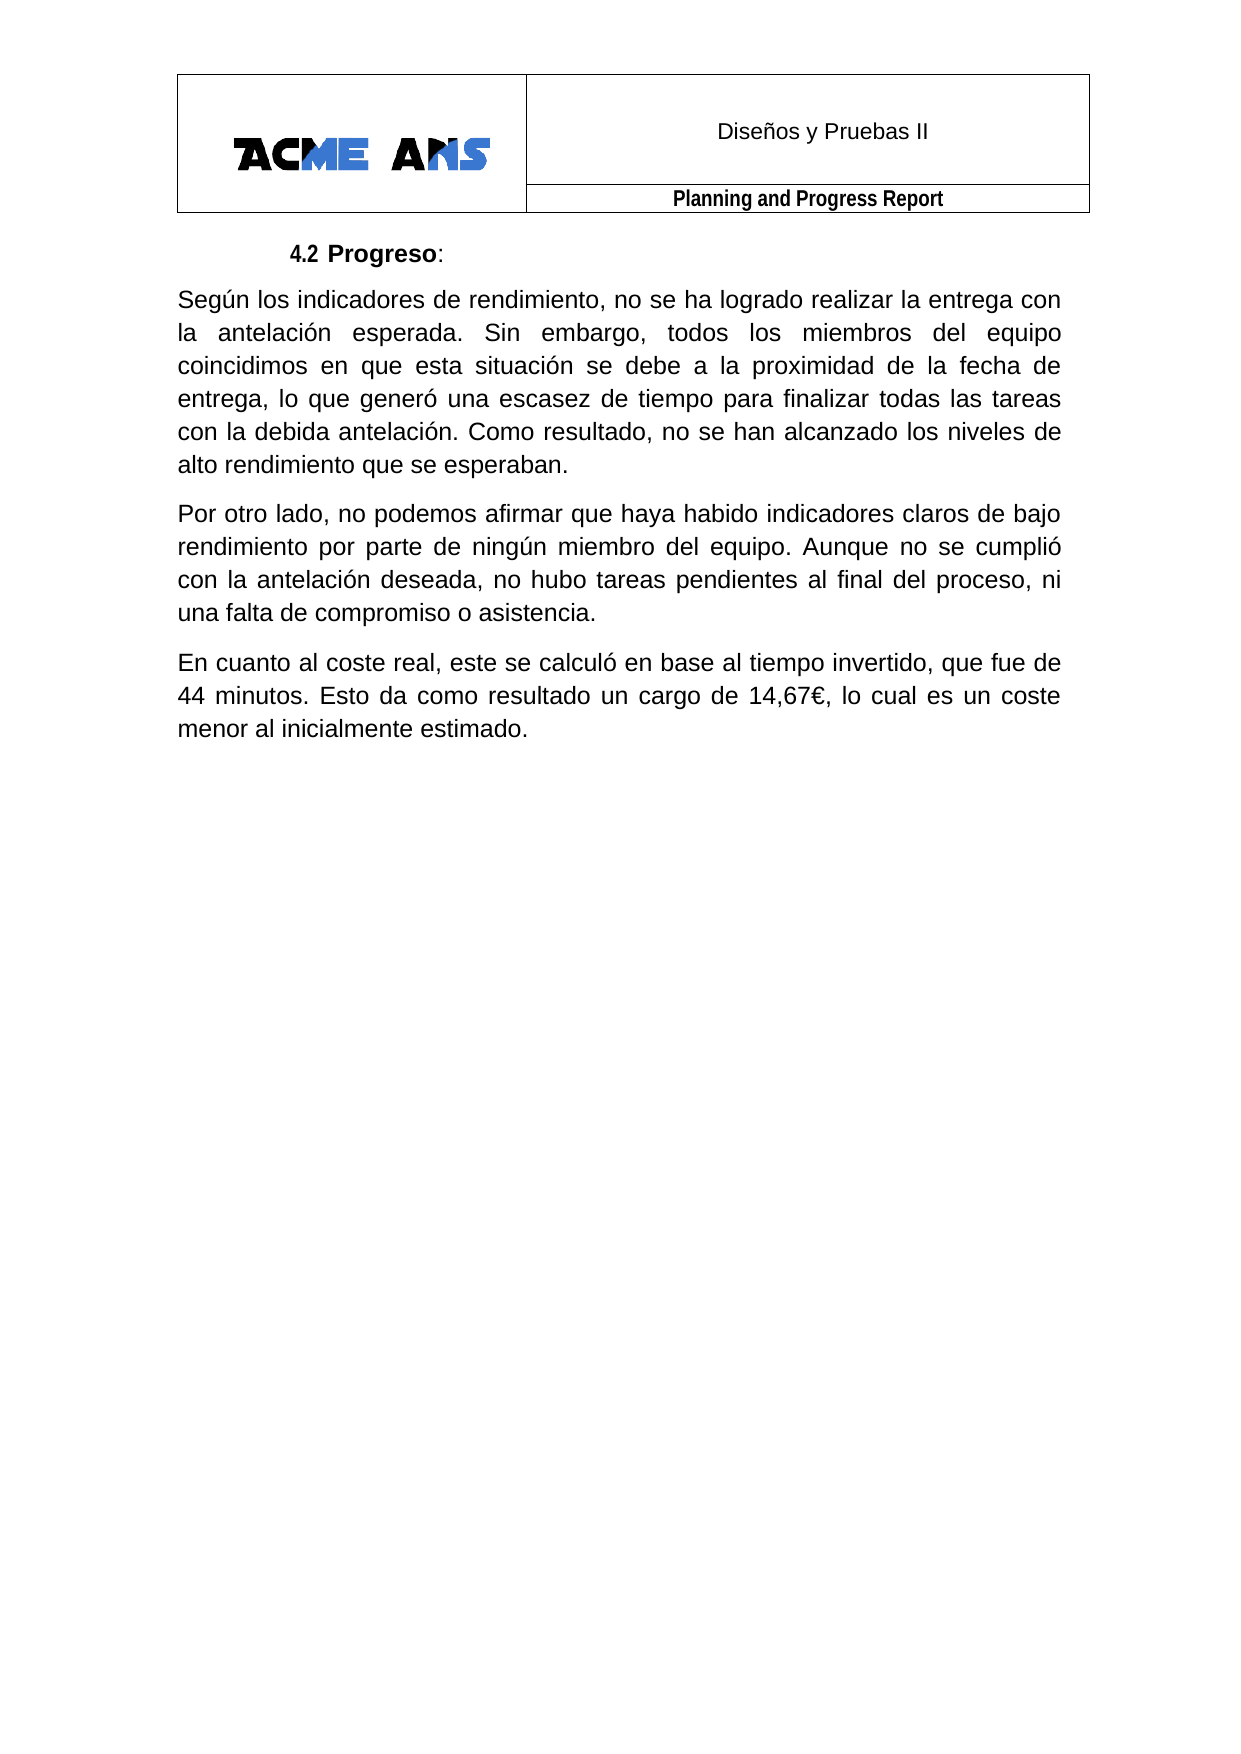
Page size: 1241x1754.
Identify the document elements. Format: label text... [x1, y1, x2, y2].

text Por otro lado, no podemos afirmar que haya habido indicadores claros de bajo rendimiento por parte de ningún miembro del equipo. Aunque no se cumplió con la antelación deseada, no hubo tareas pendientes al final del proceso, ni una falta de compromiso o asistencia. [177, 499, 1063, 627]
text En cuanto al coste real, este se calculó en base al tiempo invertido, que fue de 44 minutos. Esto da como resultado un cargo de 14,67€, lo cual es un coste menor al inicialmente estimado. [177, 648, 1063, 743]
subtitle Progreso: [290, 239, 1063, 268]
picture [218, 104, 516, 183]
text Según los indicadores de rendimiento, no se ha logrado realizar la entrega con la antelación esperada. Sin embargo, todos los miembros del equipo coincidimos en que esta situación se debe a la proximidad de la fecha de entrega, lo que generó una escasez de tiempo para finalizar todas las tareas con la debida antelación. Como resultado, no se han alcanzado los niveles de alto rendimiento que se esperaban. [177, 284, 1063, 478]
